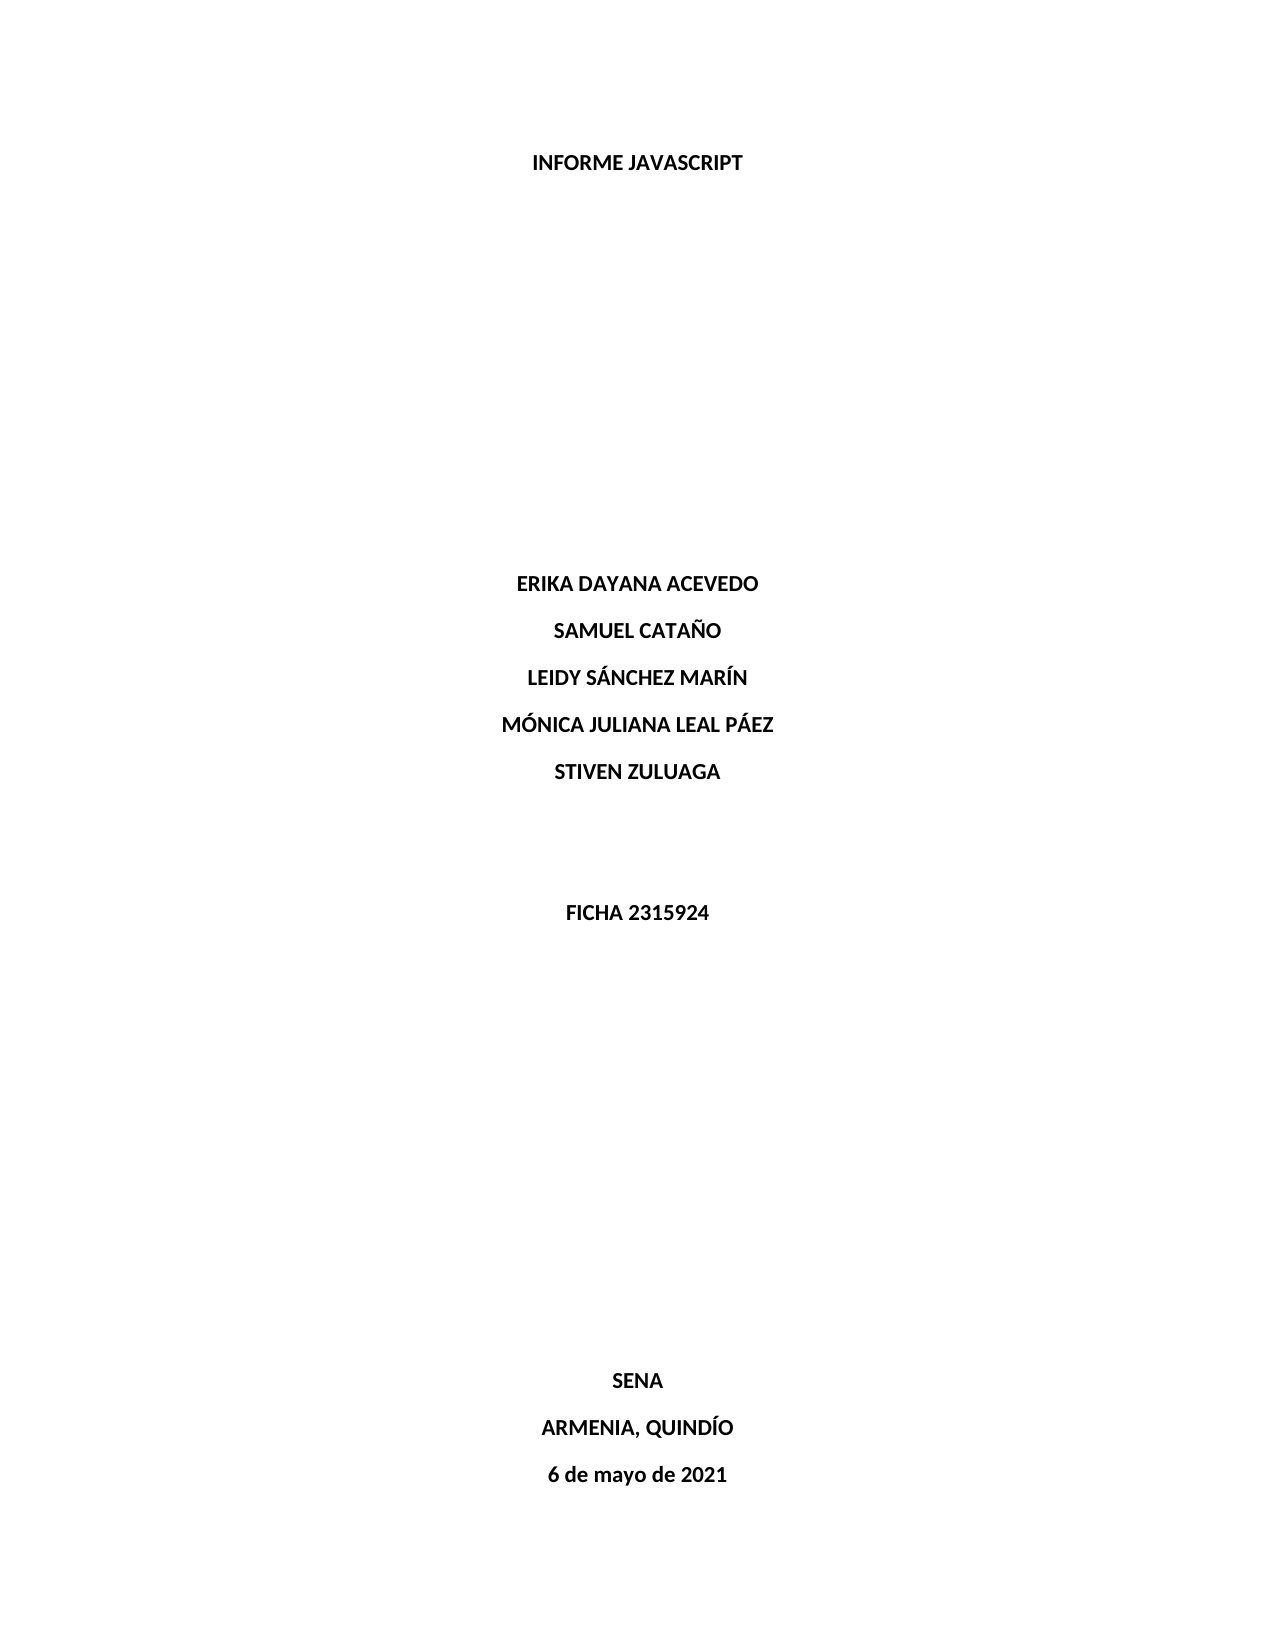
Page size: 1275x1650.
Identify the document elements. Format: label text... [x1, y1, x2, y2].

text INFORME JAVASCRIPT [177, 148, 1098, 176]
text MÓNICA JULIANA LEAL PÁEZ [177, 710, 1098, 738]
text FICHA 2315924 [177, 898, 1098, 926]
text SAMUEL CATAÑO [177, 616, 1098, 644]
text 6 de mayo de 2021 [177, 1460, 1098, 1488]
text SENA [177, 1366, 1098, 1394]
text STIVEN ZULUAGA [177, 757, 1098, 785]
text LEIDY SÁNCHEZ MARÍN [177, 663, 1098, 691]
text ERIKA DAYANA ACEVEDO [177, 569, 1098, 597]
text ARMENIA, QUINDÍO [177, 1413, 1098, 1441]
